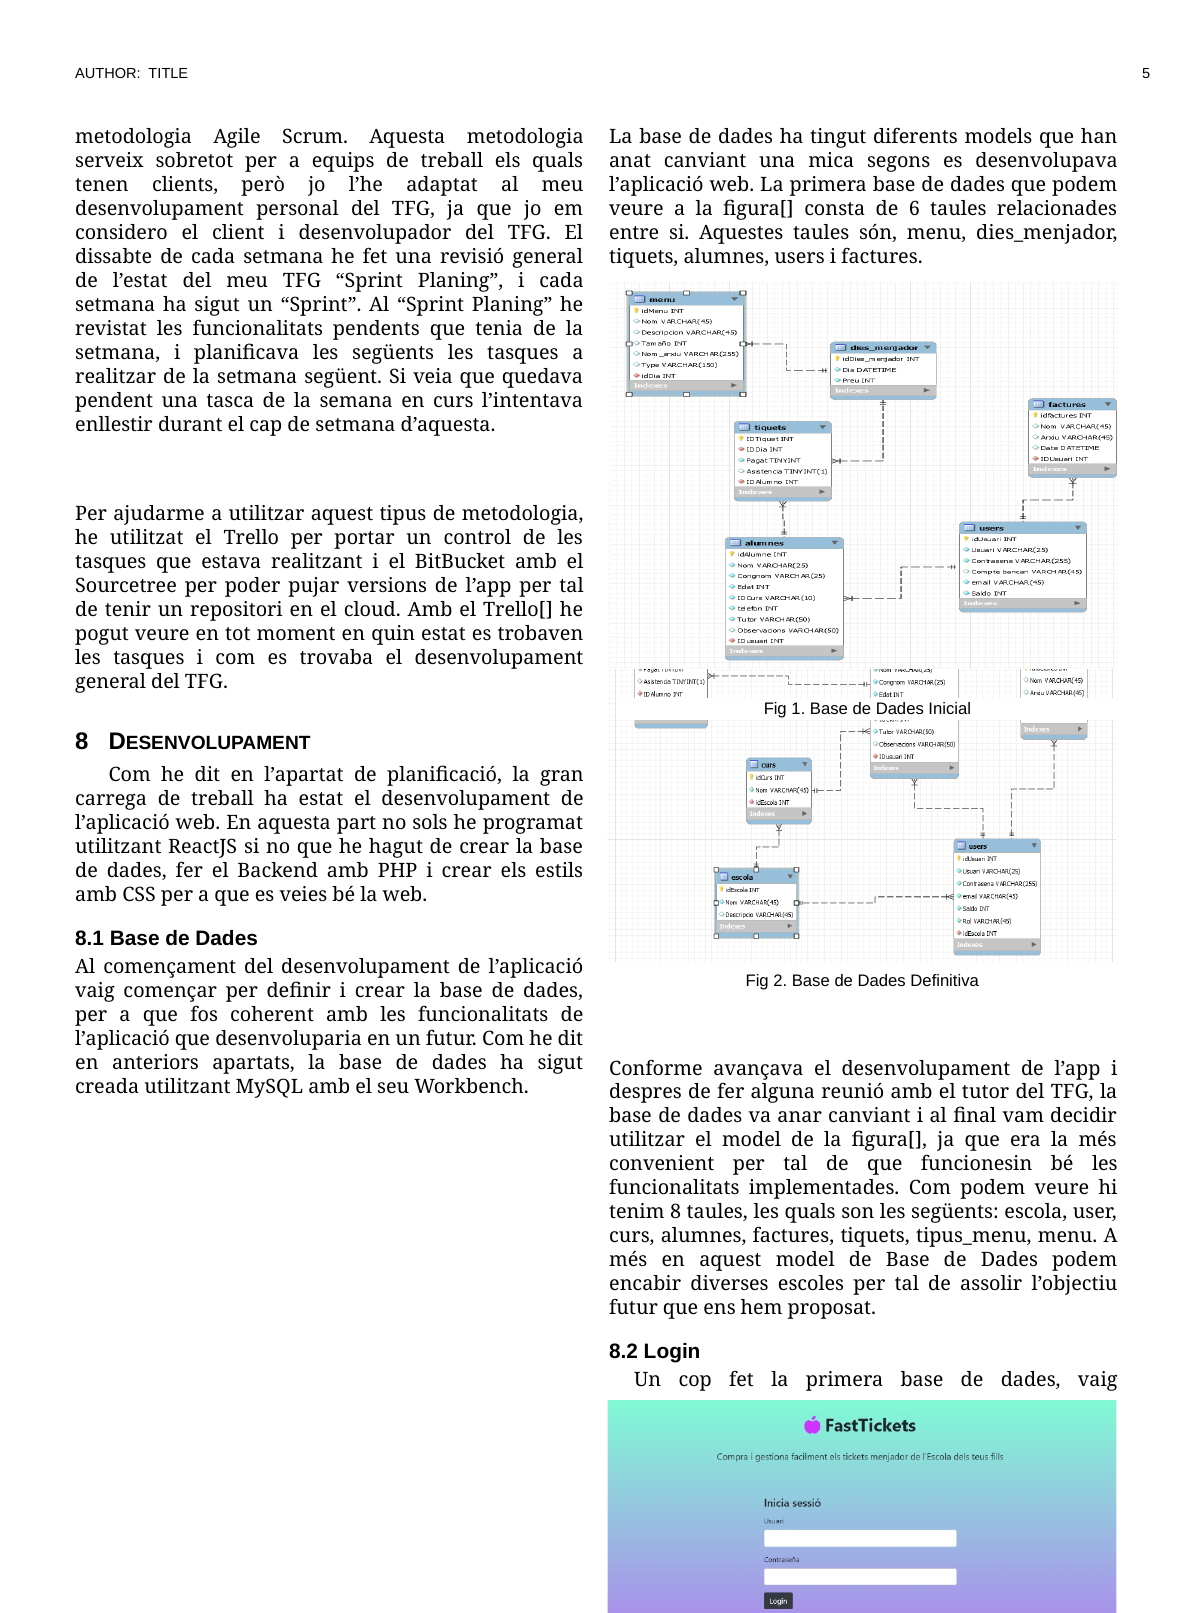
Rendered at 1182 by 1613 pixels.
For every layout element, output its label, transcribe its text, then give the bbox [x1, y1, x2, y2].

text La base de dades ha tingut diferents models que han anat canviant una mica segons es desenvolupava l’aplicació web. La primera base de dades que podem veure a la figura[] consta de 6 taules relacionades entre si. Aquestes taules són, menu, dies_menjador, tiquets, alumnes, users i factures. [609, 124, 1118, 268]
subtitle 8.1 Base de Dades [75, 927, 584, 950]
text Al començament del desenvolupament de l’aplicació vaig començar per definir i crear la base de dades, per a que fos coherent amb les funcionalitats de l’aplicació que desenvoluparia en un futur. Com he dit en anteriors apartats, la base de dades ha sigut creada utilitzant MySQL amb el seu Workbench. [75, 954, 584, 1098]
text Com he dit en l’apartat de planificació, la gran carrega de treball ha estat el desenvolupament de l’aplicació web. En aquesta part no sols he programat utilitzant ReactJS si no que he hagut de crear la base de dades, fer el Backend amb PHP i crear els estils amb CSS per a que es veies bé la web. [75, 763, 584, 906]
text Conforme avançava el desenvolupament de l’app i despres de fer alguna reunió amb el tutor del TFG, la base de dades va anar canviant i al final vam decidir utilitzar el model de la figura[], ja que era la més convenient per tal de que funcionesin bé les funcionalitats implementades. Com podem veure hi tenim 8 taules, les quals son les següents: escola, user, curs, alumnes, factures, tiquets, tipus_menu, menu. A més en aquest model de Base de Dades podem encabir diverses escoles per tal de assolir l’objectiu futur que ens hem proposat. [609, 1056, 1118, 1319]
text Per ajudarme a utilitzar aquest tipus de metodologia, he utilitzat el Trello per portar un control de les tasques que estava realitzant i el BitBucket amb el Sourcetree per poder pujar versions de l’app per tal de tenir un repositori en el cloud. Amb el Trello[] he pogut veure en tot moment en quin estat es trobaven les tasques i com es trovaba el desenvolupament general del TFG. [75, 502, 584, 693]
subtitle 8.2 Login [609, 1340, 1118, 1363]
subtitle 8 Desenvolupament [75, 727, 584, 754]
picture [607, 1400, 1117, 1613]
picture [607, 282, 1118, 962]
